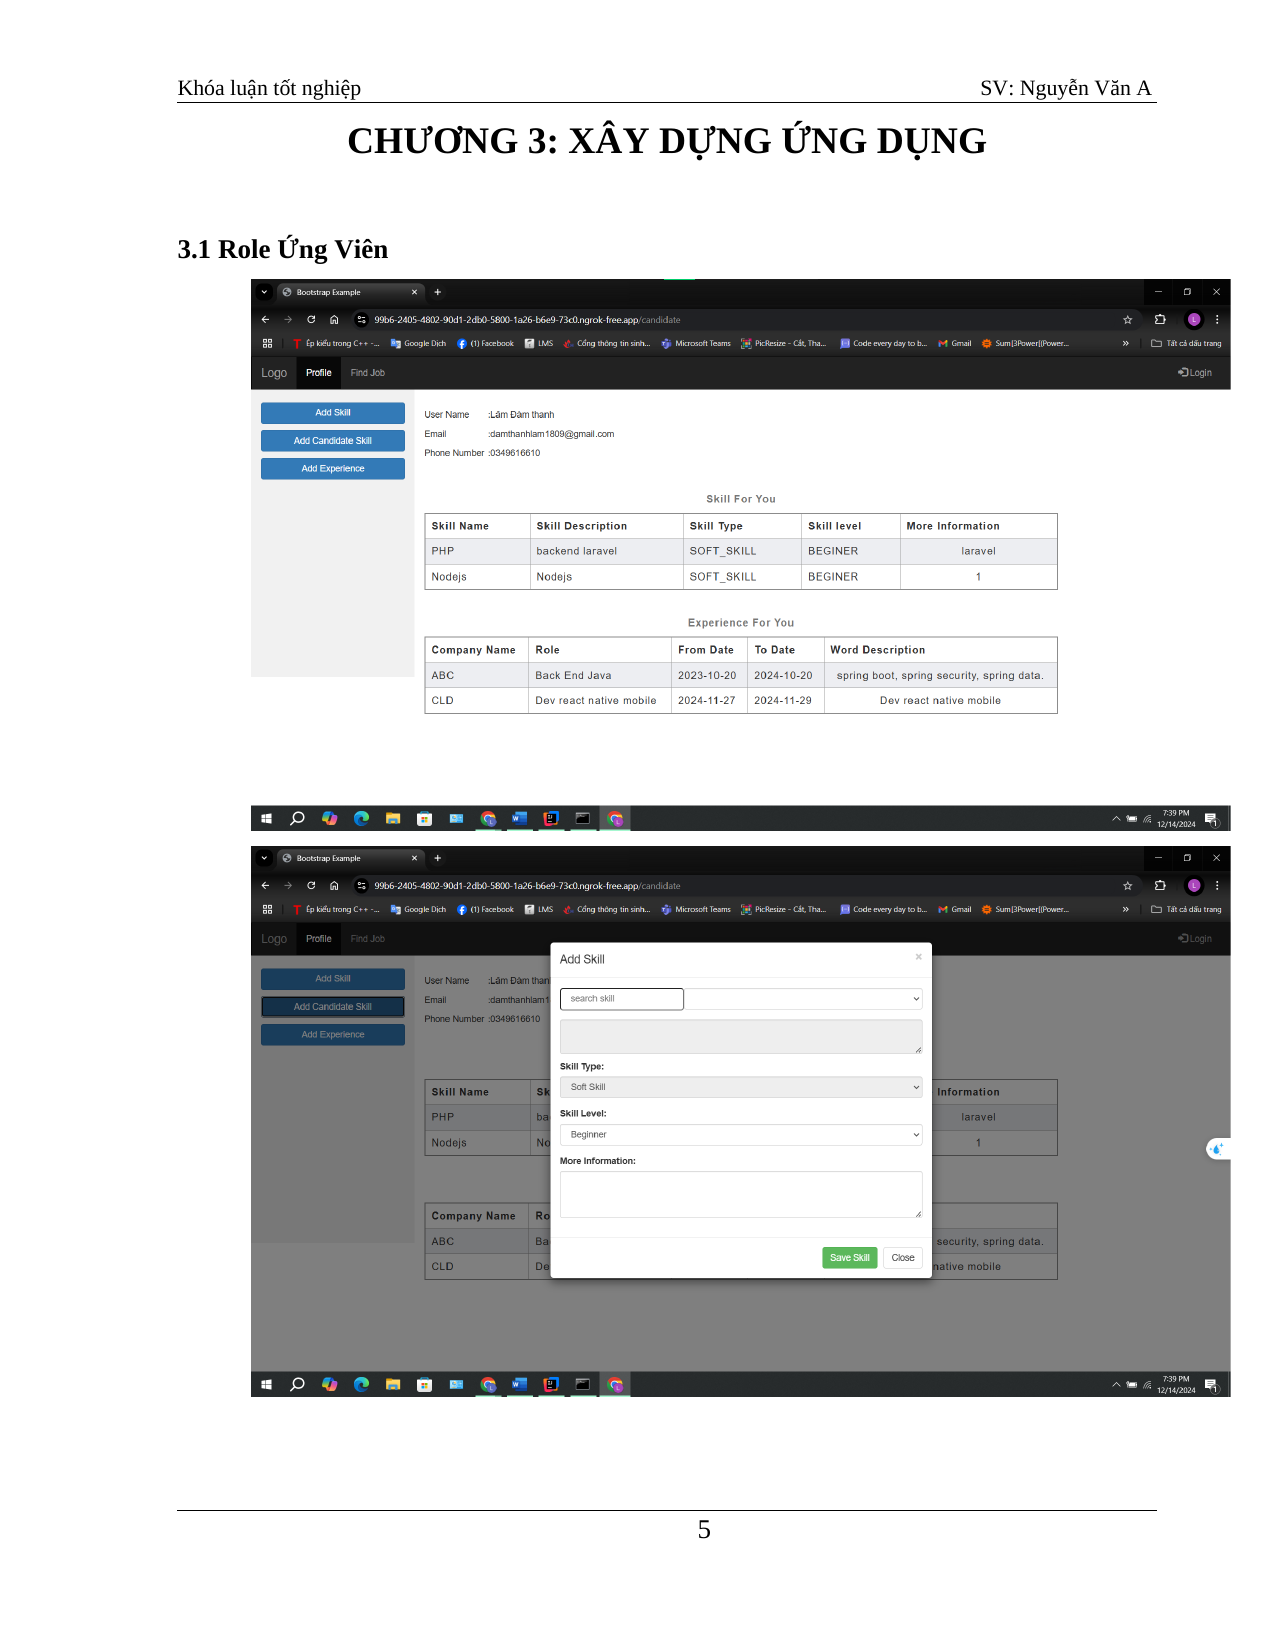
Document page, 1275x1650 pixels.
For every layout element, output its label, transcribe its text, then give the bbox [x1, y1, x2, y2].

picture [251, 846, 1231, 1397]
subtitle 3.1 Role Ứng Viên [177, 233, 1157, 264]
subtitle CHƯƠNG 3: XÂY DỰNG ỨNG DỤNG [177, 118, 1157, 161]
picture [251, 279, 1231, 831]
